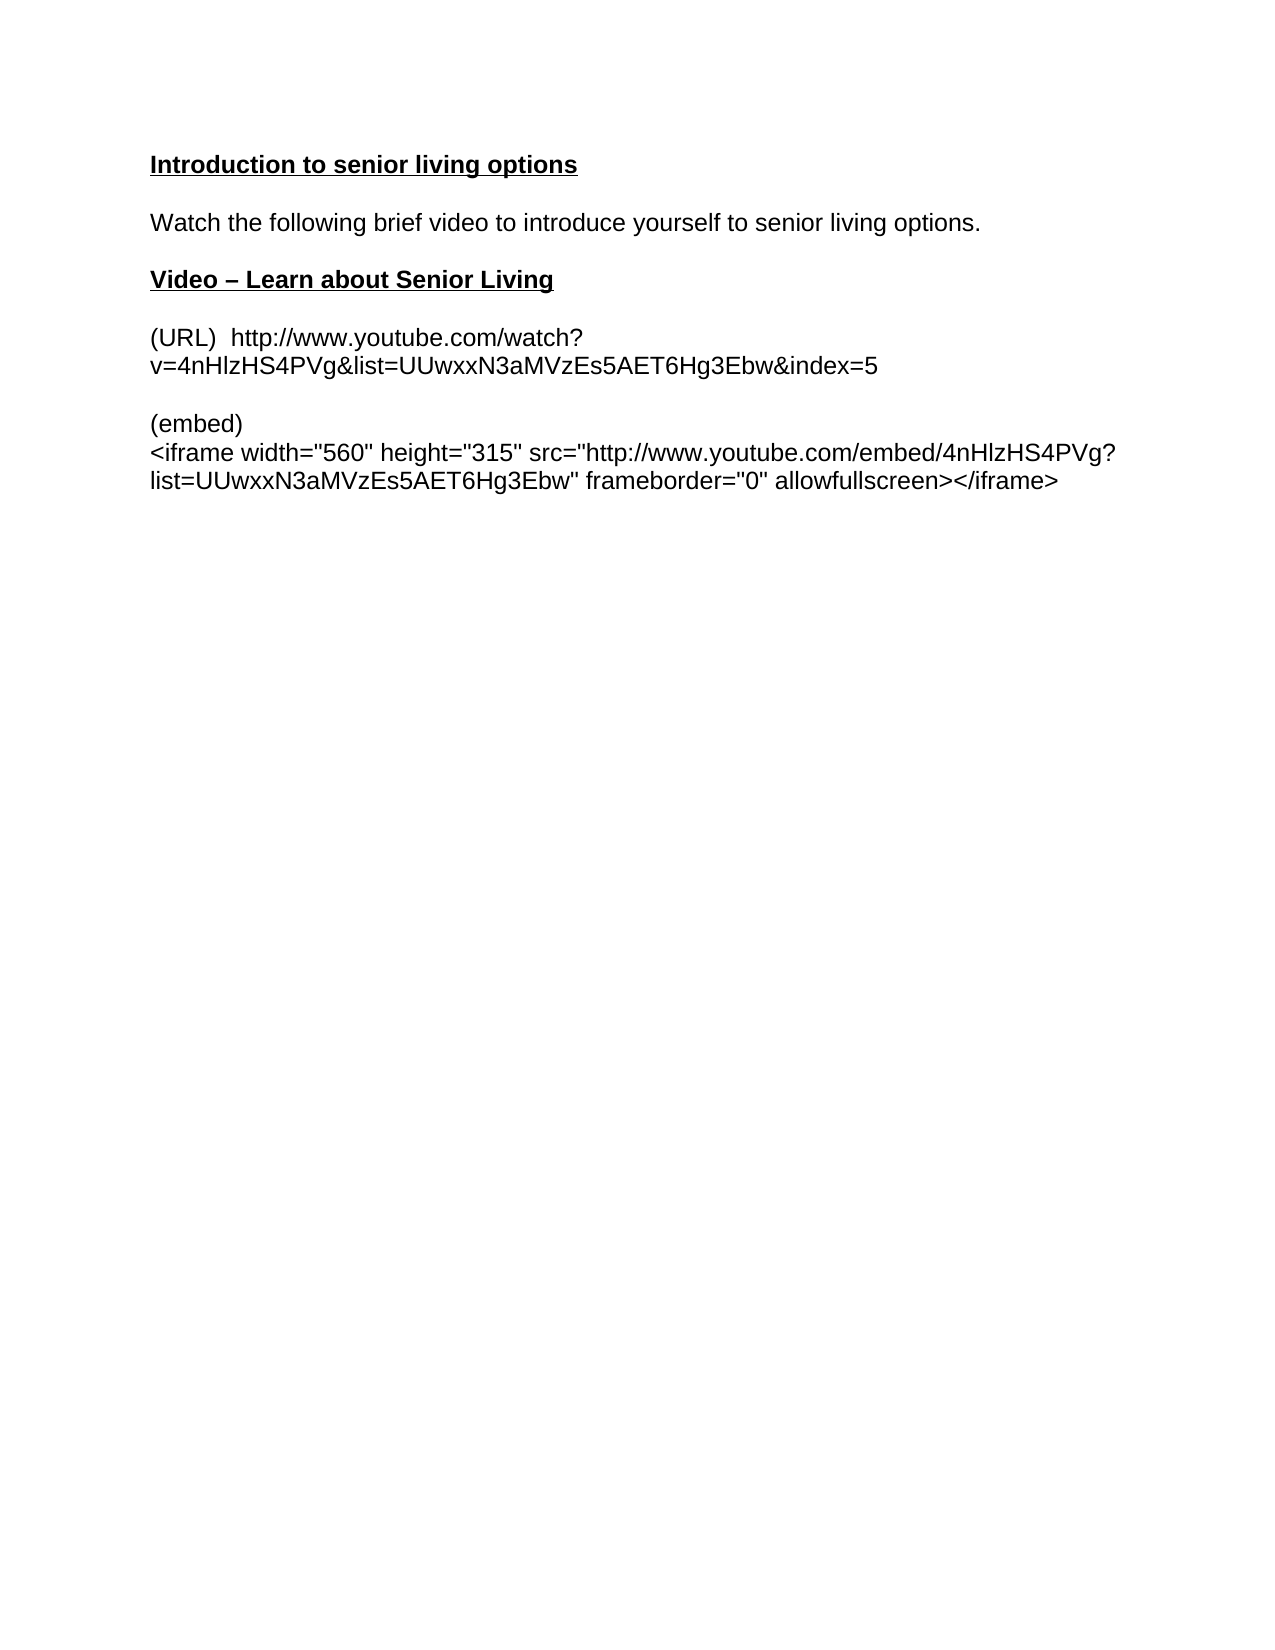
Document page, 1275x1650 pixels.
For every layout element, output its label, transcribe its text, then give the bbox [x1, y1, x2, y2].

text (embed) [150, 409, 1125, 437]
text <iframe width="560" height="315" src="http://www.youtube.com/embed/4nHlzHS4PVg?list=UUwxxN3aMVzEs5AET6Hg3Ebw" frameborder="0" allowfullscreen></iframe> [150, 437, 1125, 495]
text Video – Learn about Senior Living [150, 265, 1125, 294]
text Watch the following brief video to introduce yourself to senior living options. [150, 207, 1125, 236]
text Introduction to senior living options [150, 150, 1125, 179]
text (URL) http://www.youtube.com/watch?v=4nHlzHS4PVg&list=UUwxxN3aMVzEs5AET6Hg3Ebw&index=5 [150, 322, 1125, 380]
